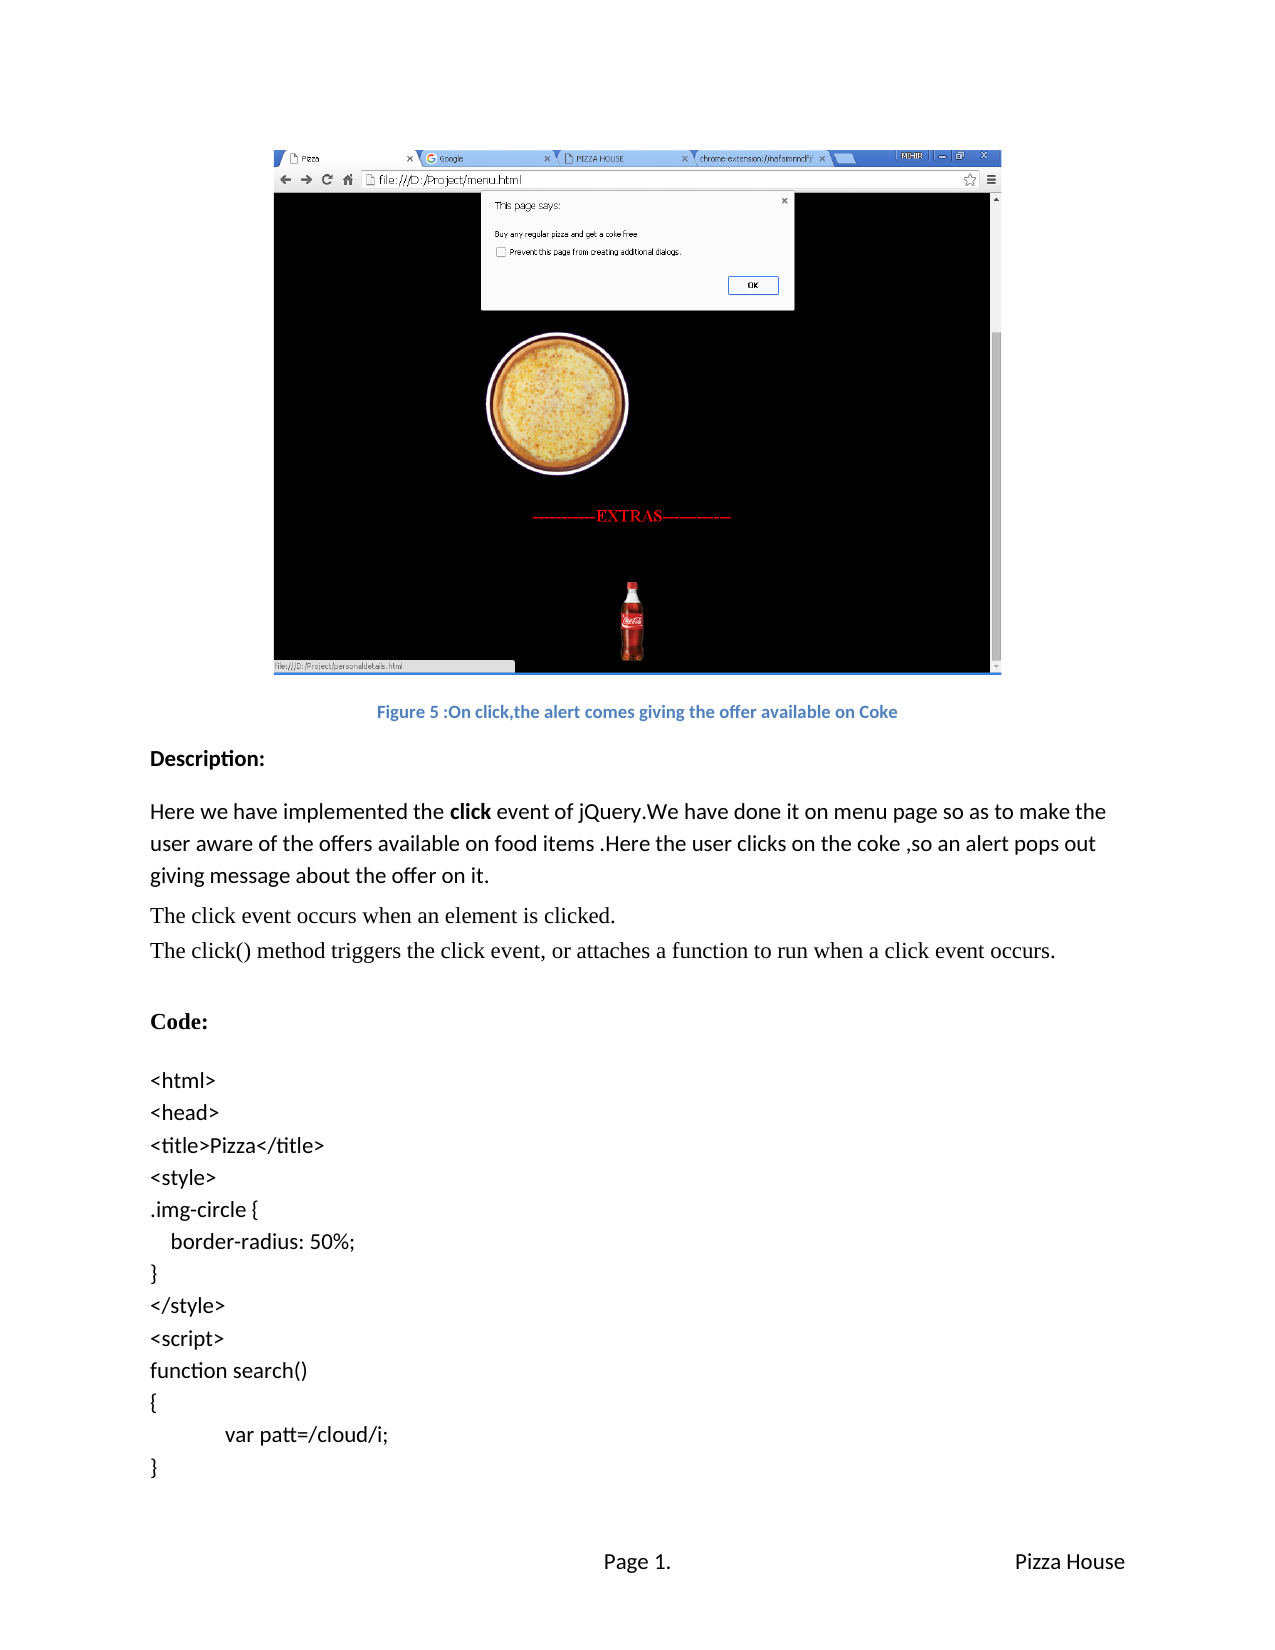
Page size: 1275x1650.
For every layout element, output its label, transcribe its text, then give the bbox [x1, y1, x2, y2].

text </style> [150, 1292, 1125, 1320]
text var patt=/cloud/i; [150, 1420, 1125, 1448]
text .img-circle { [150, 1195, 1125, 1223]
text <style> [150, 1163, 1125, 1191]
text <head> [150, 1098, 1125, 1127]
picture [273, 150, 1002, 675]
text The click event occurs when an element is clicked. [150, 893, 1125, 928]
text Code: [150, 999, 1125, 1034]
text The click() method triggers the click event, or attaches a function to run when a click event occurs. [150, 928, 1125, 964]
text } [150, 1259, 1125, 1287]
text <title>Pizza</title> [150, 1131, 1125, 1159]
text { [150, 1388, 1125, 1416]
text <script> [150, 1324, 1125, 1352]
text <html> [150, 1066, 1125, 1094]
text function search() [150, 1356, 1125, 1384]
text Description: [150, 744, 1125, 772]
text border-radius: 50%; [150, 1227, 1125, 1255]
text Here we have implemented the click event of jQuery.We have done it on menu page so as to make the user aware of the offers available on food items .Here the user clicks on the coke ,so an alert pops out giving message about the offer on it. [150, 797, 1125, 889]
text } [150, 1453, 1125, 1481]
